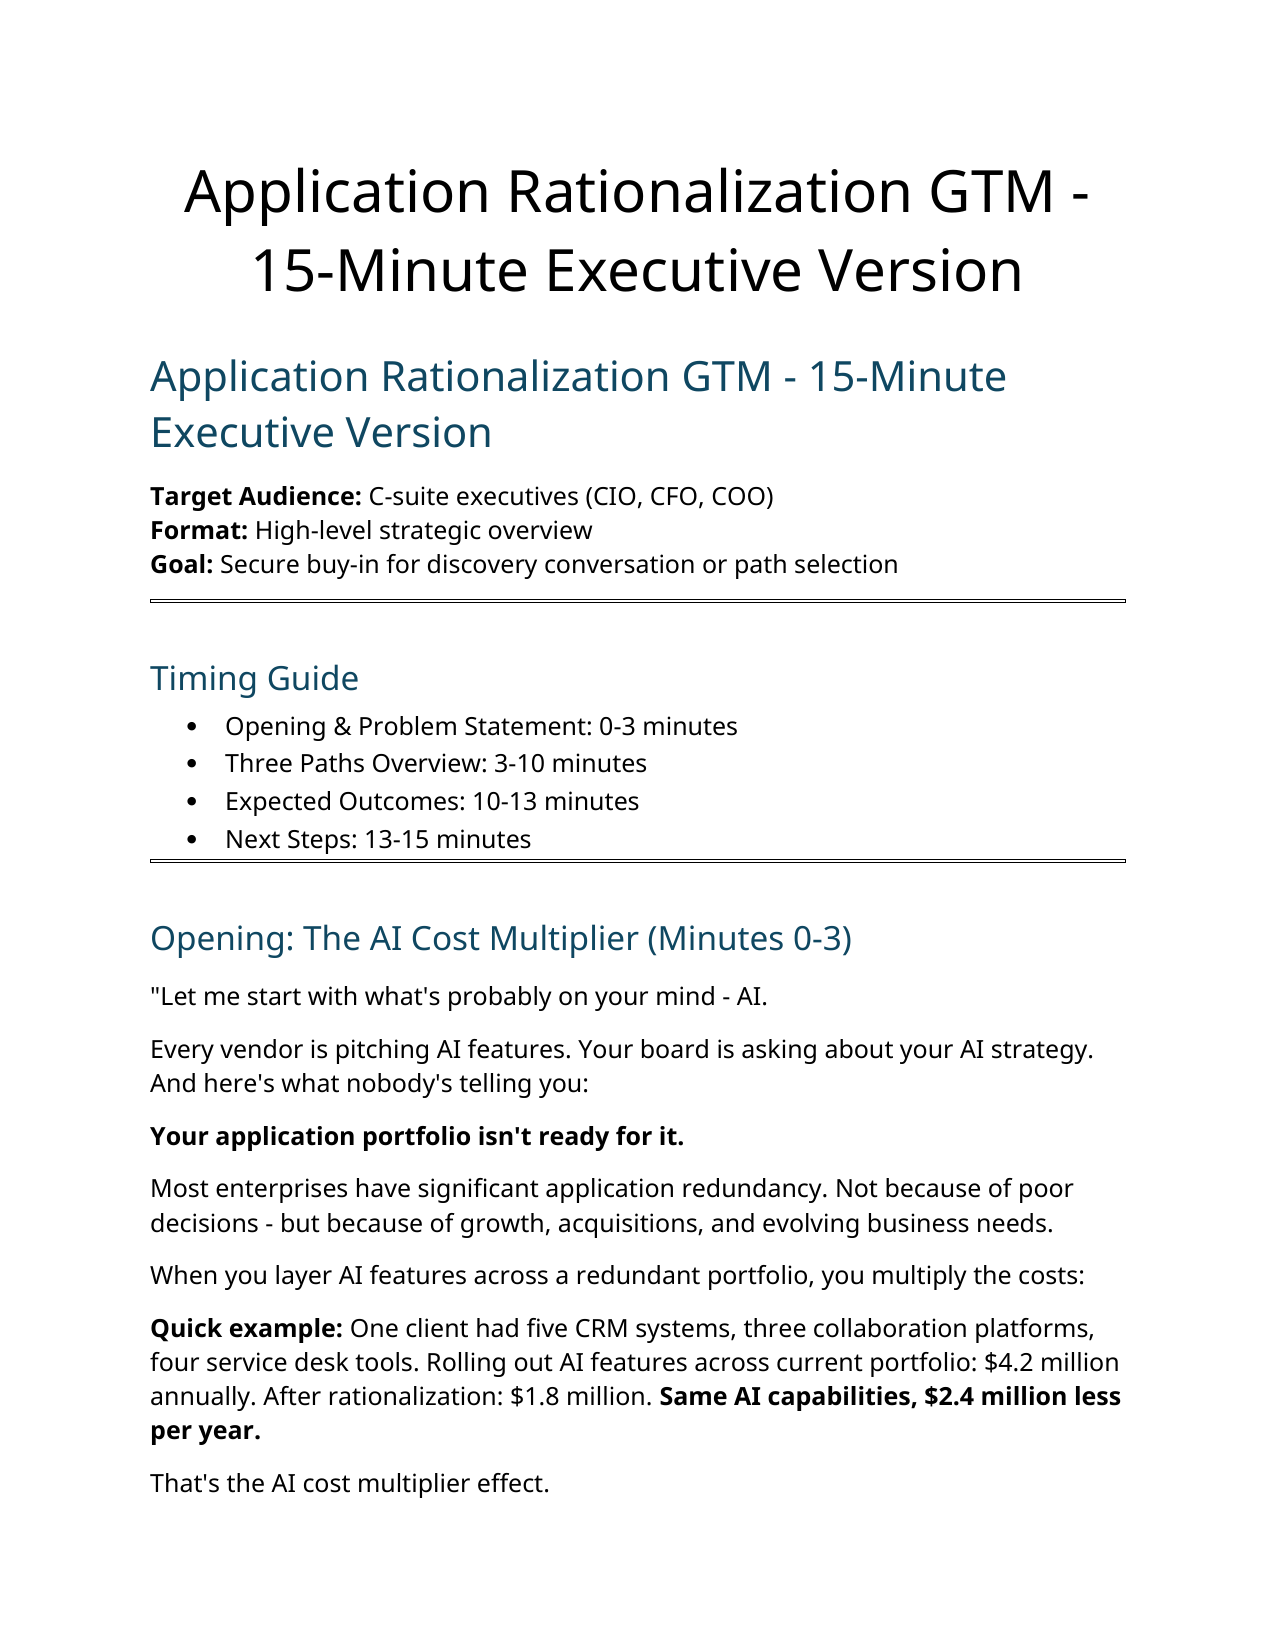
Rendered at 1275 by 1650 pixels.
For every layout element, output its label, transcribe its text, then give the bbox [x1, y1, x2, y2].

text "Let me start with what's probably on your mind - AI. [150, 979, 1125, 1013]
text Target Audience: C-suite executives (CIO, CFO, COO) Format: High-level strategic overview Goal: Secure buy-in for discovery conversation or path selection [150, 479, 1125, 581]
list Next Steps: 13-15 minutes [187, 822, 1125, 856]
text Most enterprises have significant application redundancy. Not because of poor decisions - but because of growth, acquisitions, and evolving business needs. [150, 1171, 1125, 1239]
list Opening & Problem Statement: 0-3 minutes [187, 708, 1125, 742]
text Every vendor is pitching AI features. Your board is asking about your AI strategy. And here's what nobody's telling you: [150, 1031, 1125, 1099]
subtitle Timing Guide [150, 654, 1125, 700]
list Three Paths Overview: 3-10 minutes [187, 746, 1125, 780]
subtitle Application Rationalization GTM - 15-Minute Executive Version [150, 346, 1125, 460]
text Quick example: One client had five CRM systems, three collaboration platforms, four service desk tools. Rolling out AI features across current portfolio: $4.2 million annually. After rationalization: $1.8 million. Same AI capabilities, $2.4 million less per year. [150, 1311, 1125, 1447]
text That's the AI cost multiplier effect. [150, 1466, 1125, 1500]
text When you layer AI features across a redundant portfolio, you multiply the costs: [150, 1258, 1125, 1292]
title Application Rationalization GTM - 15-Minute Executive Version [150, 150, 1125, 309]
list Expected Outcomes: 10-13 minutes [187, 784, 1125, 818]
text Your application portfolio isn't ready for it. [150, 1118, 1125, 1152]
subtitle Opening: The AI Cost Multiplier (Minutes 0-3) [150, 914, 1125, 960]
